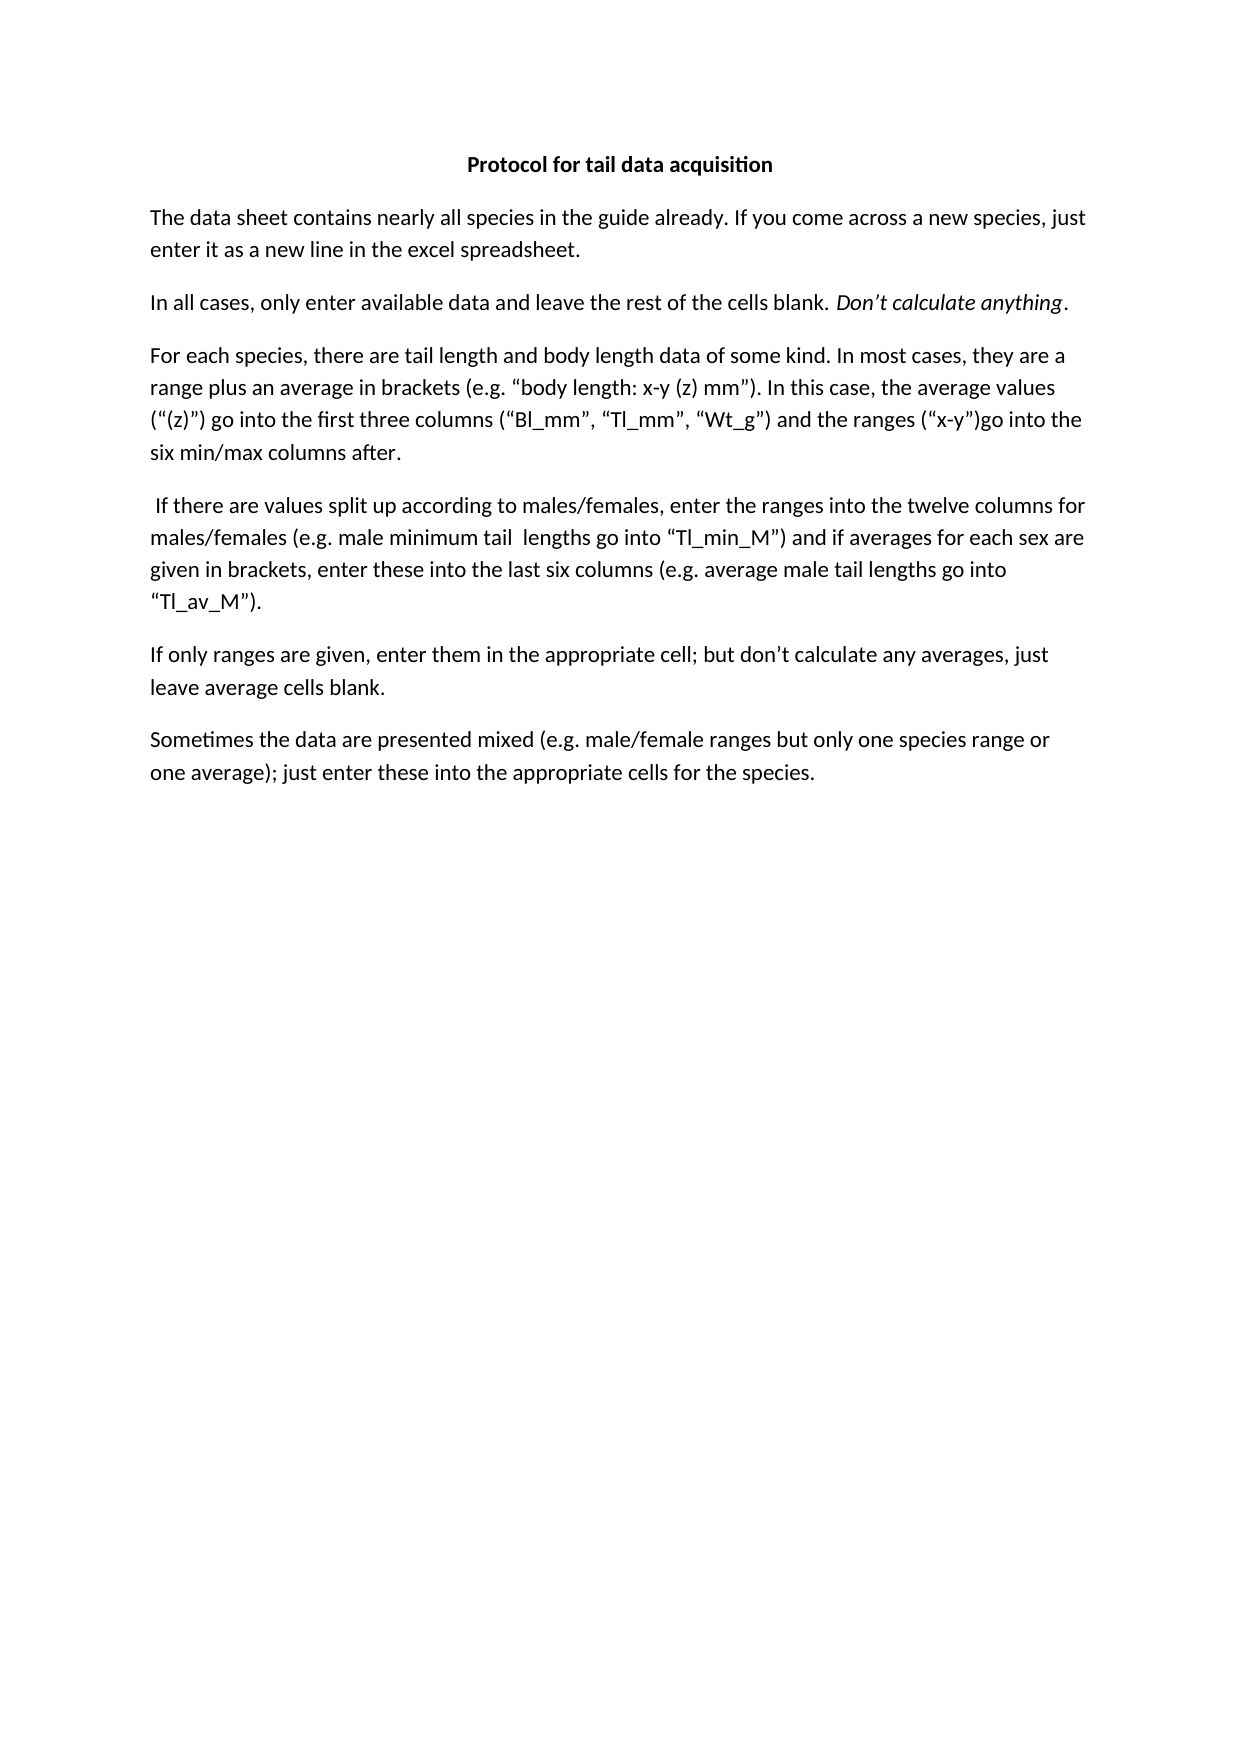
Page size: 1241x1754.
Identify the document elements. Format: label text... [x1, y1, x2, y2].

text Protocol for tail data acquisition [150, 150, 1090, 178]
text If there are values split up according to males/females, enter the ranges into the twelve columns for males/females (e.g. male minimum tail lengths go into “Tl_min_M”) and if averages for each sex are given in brackets, enter these into the last six columns (e.g. average male tail lengths go into “Tl_av_M”). [150, 491, 1090, 615]
text For each species, there are tail length and body length data of some kind. In most cases, they are a range plus an average in brackets (e.g. “body length: x-y (z) mm”). In this case, the average values (“(z)”) go into the first three columns (“Bl_mm”, “Tl_mm”, “Wt_g”) and the ranges (“x-y”)go into the six min/max columns after. [150, 341, 1090, 466]
text In all cases, only enter available data and leave the rest of the cells blank. Don’t calculate anything. [150, 288, 1090, 316]
text If only ranges are given, enter them in the appropriate cell; but don’t calculate any averages, just leave average cells blank. [150, 640, 1090, 701]
text The data sheet contains nearly all species in the guide already. If you come across a new species, just enter it as a new line in the excel spreadsheet. [150, 203, 1090, 263]
text Sometimes the data are presented mixed (e.g. male/female ranges but only one species range or one average); just enter these into the appropriate cells for the species. [150, 726, 1090, 786]
